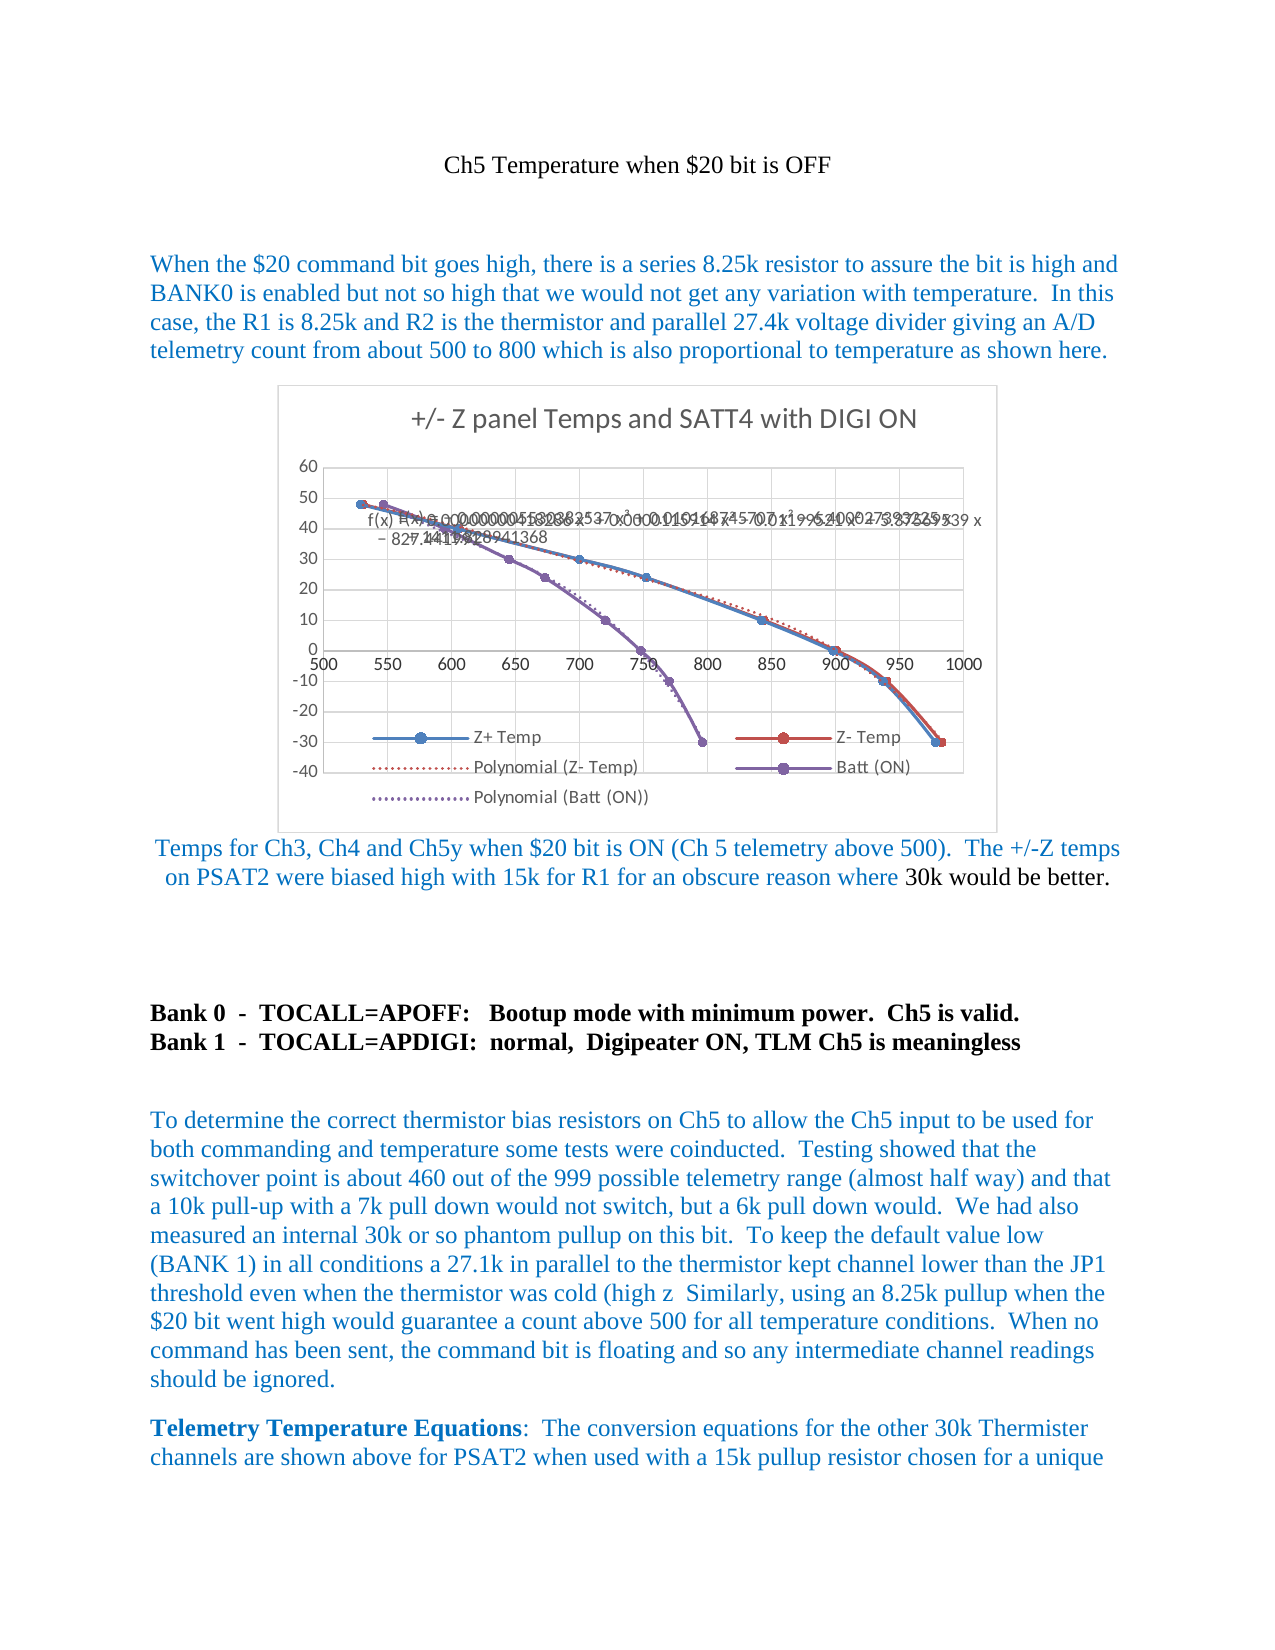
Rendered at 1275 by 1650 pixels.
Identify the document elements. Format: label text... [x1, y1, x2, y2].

text Temps for Ch3, Ch4 and Ch5y when $20 bit is ON (Ch 5 telemetry above 500). The +/-Z temps on PSAT2 were biased high with 15k for R1 for an obscure reason where 30k would be better. [150, 833, 1125, 891]
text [150, 1413, 1125, 1471]
text To determine the correct thermistor bias resistors on Ch5 to allow the Ch5 input to be used for both commanding and temperature some tests were coinducted. Testing showed that the switchover point is about 460 out of the 999 possible telemetry range (almost half way) and that a 10k pull-up with a 7k pull down would not switch, but a 6k pull down would. We had also measured an internal 30k or so phantom pullup on this bit. To keep the default value low (BANK 1) in all conditions a 27.1k in parallel to the thermistor kept channel lower than the JP1 threshold even when the thermistor was cold (high z Similarly, using an 8.25k pullup when the $20 bit went high would guarantee a count above 500 for all temperature conditions. When no command has been sent, the command bit is floating and so any intermediate channel readings should be ignored. [150, 1105, 1125, 1393]
text Ch5 Temperature when $20 bit is OFF [150, 150, 1125, 179]
text Bank 1 - TOCALL=APDIGI: normal, Digipeater ON, TLM Ch5 is meaningless [150, 1027, 1125, 1056]
text Bank 0 - TOCALL=APOFF: Bootup mode with minimum power. Ch5 is valid. [150, 998, 1125, 1027]
text When the $20 command bit goes high, there is a series 8.25k resistor to assure the bit is high and BANK0 is enabled but not so high that we would not get any variation with temperature. In this case, the R1 is 8.25k and R2 is the thermistor and parallel 27.4k voltage divider giving an A/D telemetry count from about 500 to 800 which is also proportional to temperature as shown here. [150, 249, 1125, 364]
